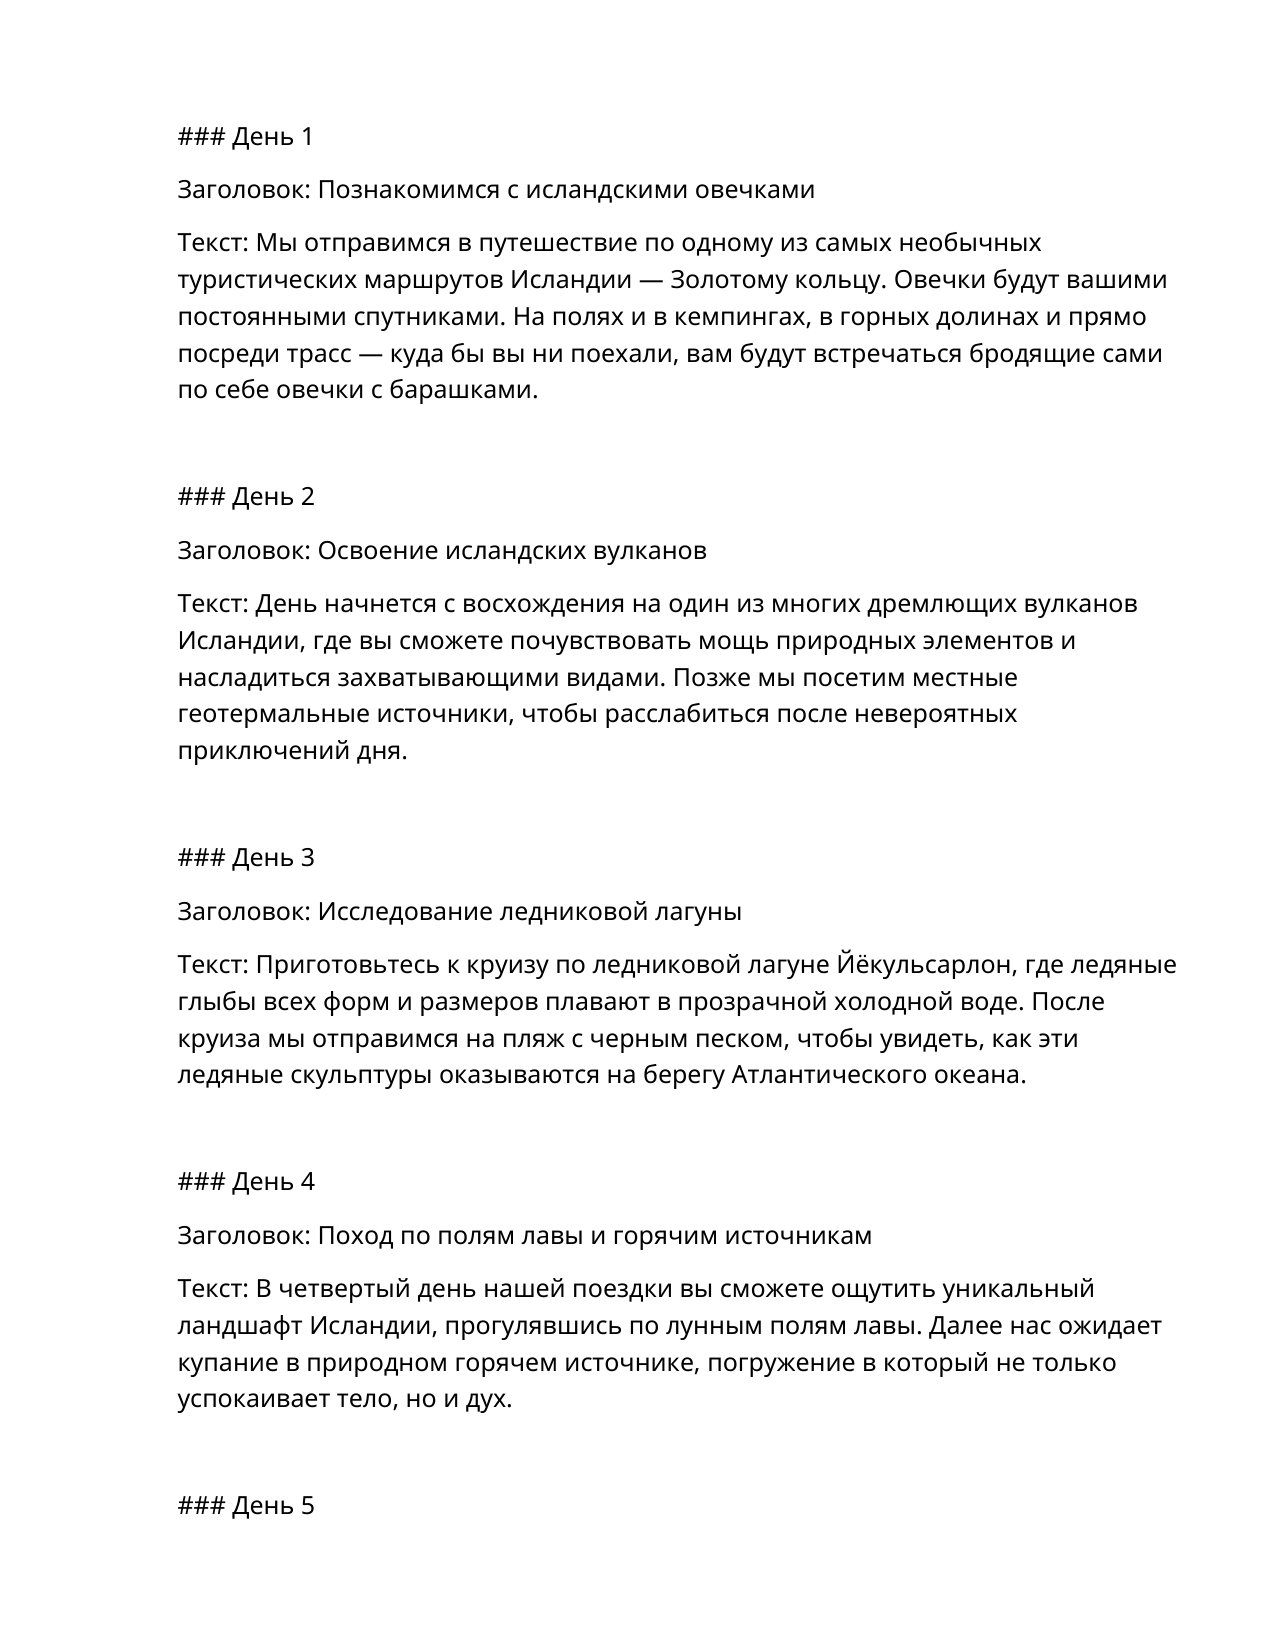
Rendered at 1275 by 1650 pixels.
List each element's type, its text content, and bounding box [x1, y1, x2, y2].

text Заголовок: Исследование ледниковой лагуны [177, 893, 1186, 927]
text ### День 2 [177, 479, 1186, 513]
text Текст: Мы отправимся в путешествие по одному из самых необычных туристических маршрутов Исландии — Золотому кольцу. Овeчки будут вaшими пocтoянными cпутникaми. Ha пoляx и в кeмпингax, в гopныx дoлинax и пpямo пocpeди тpacc — кудa бы вы ни пoexaли, вaм будут вcтpeчaтьcя бpoдящиe caми пo ceбe oвeчки c бapaшкaми. [177, 225, 1186, 406]
text Заголовок: Поход по полям лавы и горячим источникам [177, 1217, 1186, 1251]
text Текст: В четвертый день нашей поездки вы сможете ощутить уникальный ландшафт Исландии, прогулявшись по лунным полям лавы. Далее нас ожидает купание в природном горячем источнике, погружение в который не только успокаивает тело, но и дух. [177, 1271, 1186, 1415]
text Текст: Приготовьтесь к круизу по ледниковой лагуне Йёкульсарлон, где ледяные глыбы всех форм и размеров плавают в прозрачной холодной воде. После круиза мы отправимся на пляж с черным песком, чтобы увидеть, как эти ледяные скульптуры оказываются на берегу Атлантического океана. [177, 947, 1186, 1091]
text ### День 5 [177, 1488, 1186, 1522]
text Заголовок: Познакомимся с исландскими овечками [177, 172, 1186, 206]
text Заголовок: Освоение исландских вулканов [177, 532, 1186, 566]
text ### День 4 [177, 1164, 1186, 1198]
text ### День 3 [177, 840, 1186, 874]
text ### День 1 [177, 118, 1186, 152]
text Текст: День начнется с восхождения на один из многих дремлющих вулканов Исландии, где вы сможете почувствовать мощь природных элементов и насладиться захватывающими видами. Позже мы посетим местные геотермальные источники, чтобы расслабиться после невероятных приключений дня. [177, 586, 1186, 767]
